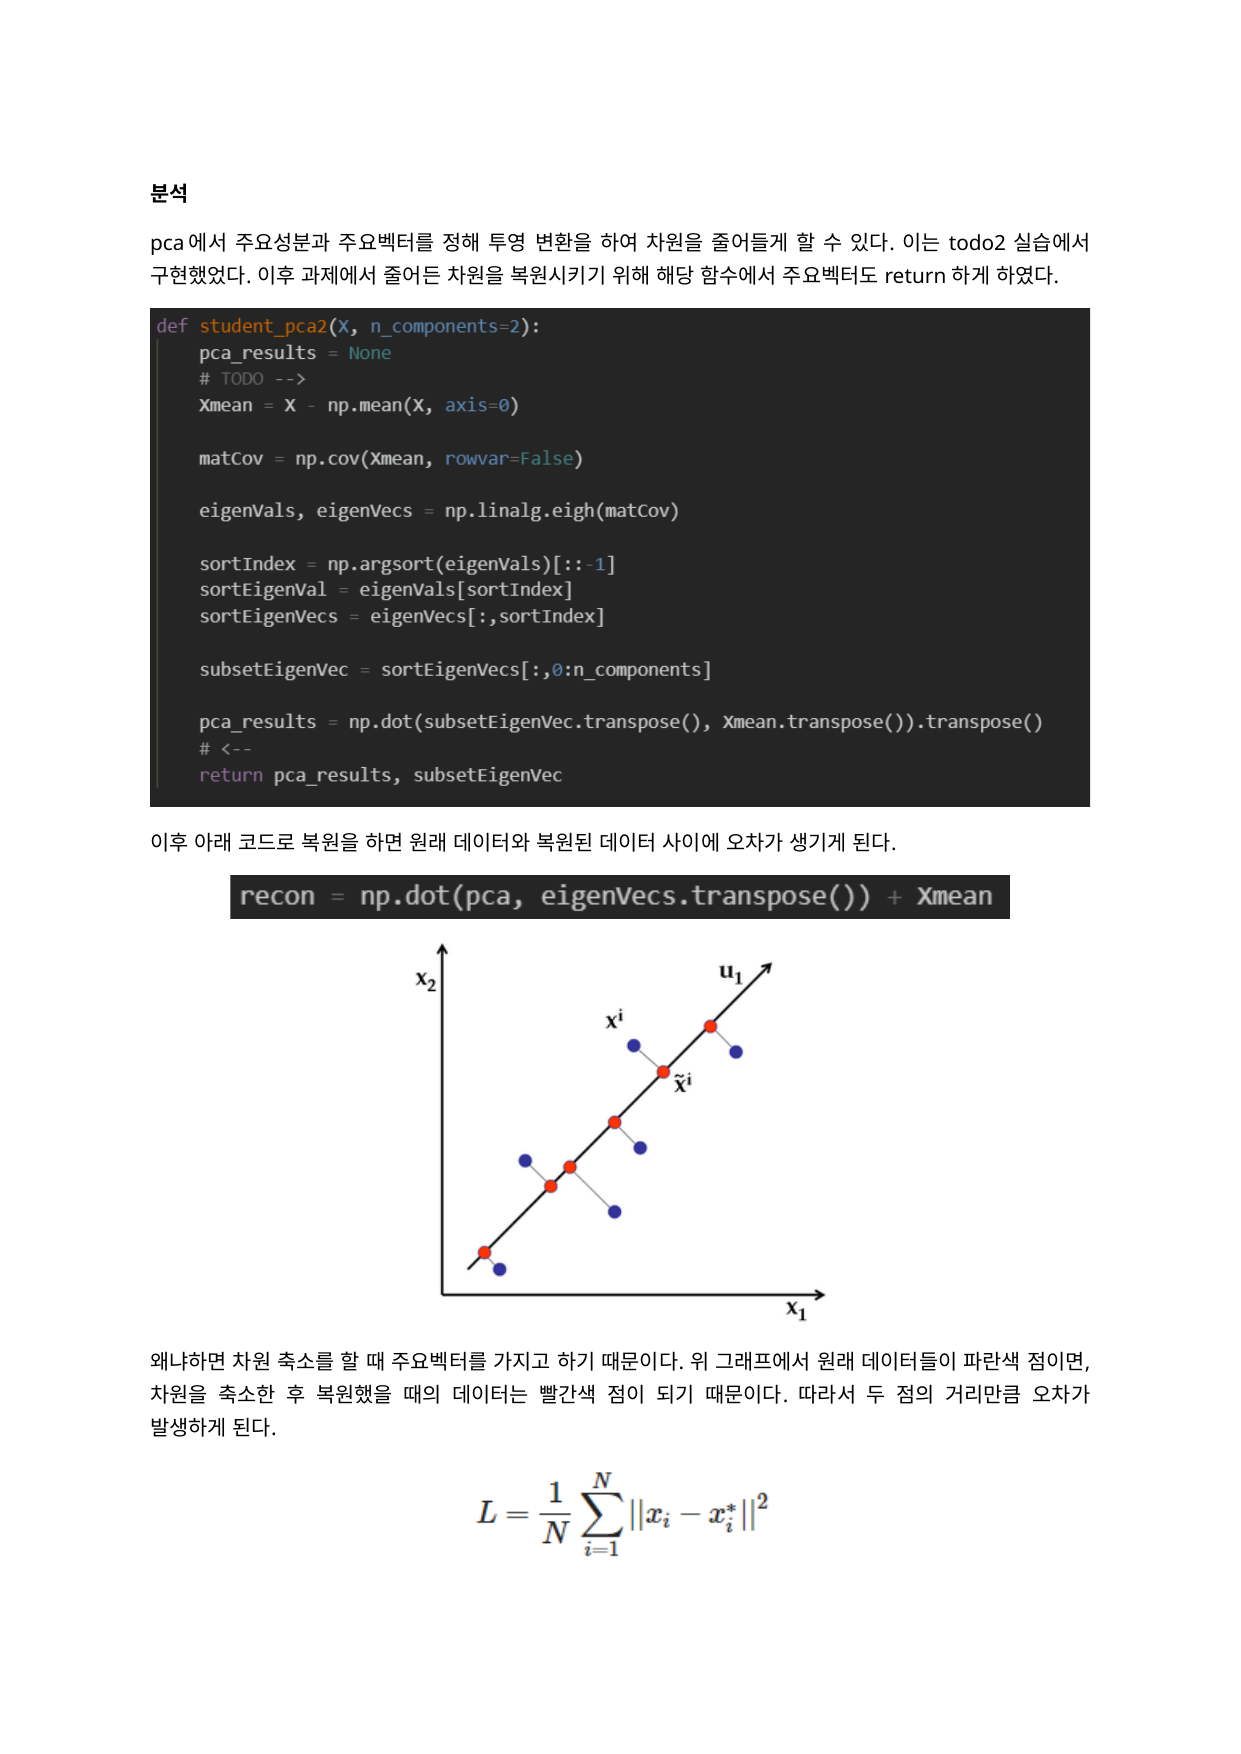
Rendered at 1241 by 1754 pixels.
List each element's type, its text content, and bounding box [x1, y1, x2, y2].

picture [408, 937, 832, 1327]
text 이후 아래 코드로 복원을 하면 원래 데이터와 복원된 데이터 사이에 오차가 생기게 된다. [150, 826, 1090, 856]
text pca에서 주요성분과 주요벡터를 정해 투영 변환을 하여 차원을 줄어들게 할 수 있다. 이는 todo2 실습에서 구현했었다. 이후 과제에서 줄어든 차원을 복원시키기 위해 해당 함수에서 주요벡터도 return 하게 하였다. [150, 226, 1090, 289]
picture [230, 875, 1010, 919]
picture [150, 308, 1091, 807]
picture [455, 1460, 786, 1572]
text 왜냐하면 차원 축소를 할 때 주요벡터를 가지고 하기 때문이다. 위 그래프에서 원래 데이터들이 파란색 점이면, 차원을 축소한 후 복원했을 때의 데이터는 빨간색 점이 되기 때문이다. 따라서 두 점의 거리만큼 오차가 발생하게 된다. [150, 1345, 1090, 1441]
text 분석 [150, 177, 1090, 207]
